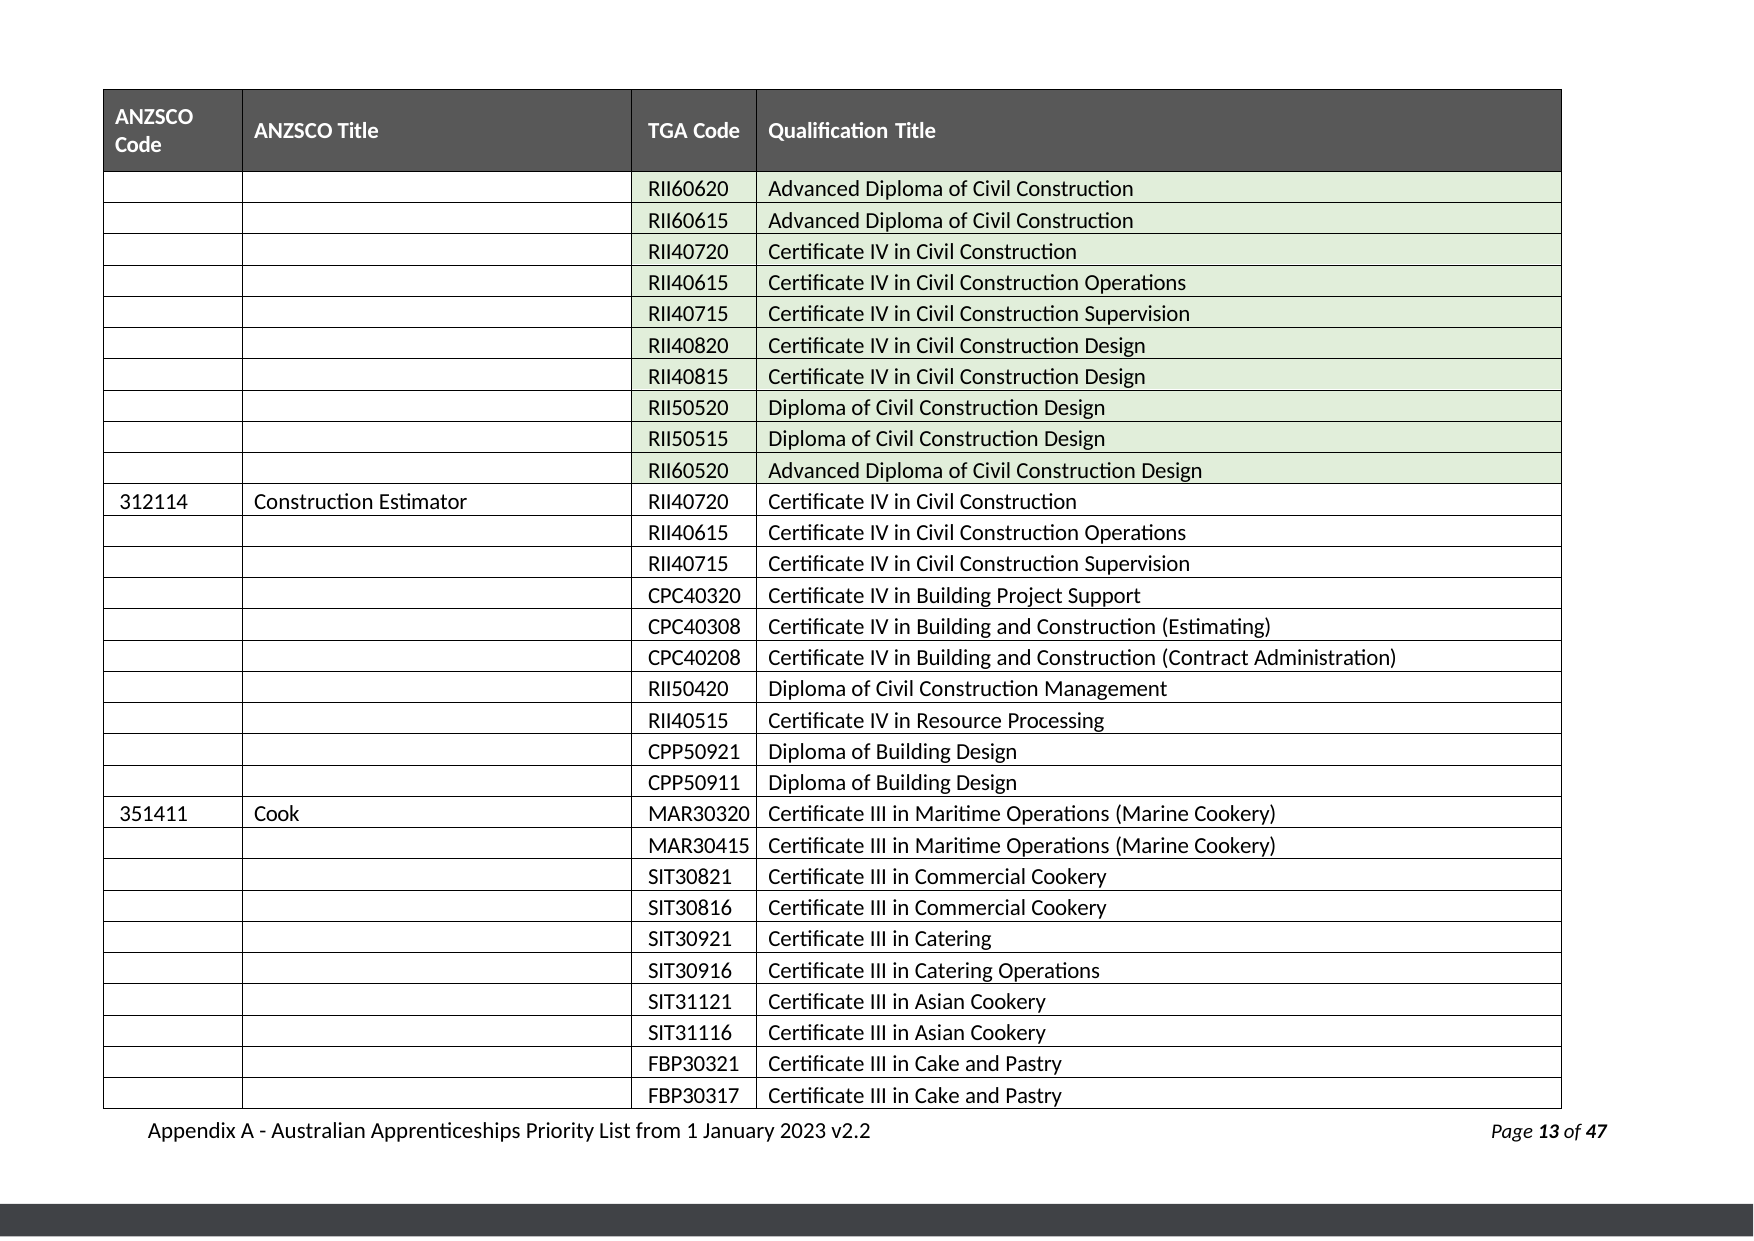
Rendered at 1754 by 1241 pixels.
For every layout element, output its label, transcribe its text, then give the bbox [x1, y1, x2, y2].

table_cell RII60615 [632, 203, 756, 233]
table_cell CPP50911 [632, 766, 756, 796]
table_cell RII50420 [632, 672, 756, 702]
table_cell [243, 766, 631, 796]
table_cell Diploma of Civil Construction Design [757, 422, 1561, 452]
table_cell RII40720 [632, 234, 756, 264]
table_cell [104, 891, 242, 921]
table_cell Certificate IV in Resource Processing [757, 703, 1561, 733]
table_cell MAR30415 [632, 828, 756, 858]
table_header ANZSCO Code [104, 90, 242, 171]
table_cell [104, 578, 242, 608]
table_cell [243, 203, 631, 233]
table_cell RII40515 [632, 703, 756, 733]
table_cell [243, 1047, 631, 1077]
table_cell Certificate III in Cake and Pastry [757, 1047, 1561, 1077]
table_cell RII40615 [632, 266, 756, 296]
table_cell Certificate IV in Civil Construction Operations [757, 516, 1561, 546]
table_cell [104, 609, 242, 639]
table_cell [104, 203, 242, 233]
table_cell Certificate III in Asian Cookery [757, 984, 1561, 1014]
table_cell [243, 516, 631, 546]
table_cell SIT30921 [632, 922, 756, 952]
table_cell 312114 [104, 484, 242, 514]
table_cell [243, 922, 631, 952]
table_cell RII60620 [632, 172, 756, 202]
table_cell [104, 641, 242, 671]
table_cell Certificate III in Maritime Operations (Marine Cookery) [757, 797, 1561, 827]
table_cell [243, 703, 631, 733]
table_header ANZSCO Title [243, 90, 631, 171]
table_cell [243, 578, 631, 608]
table_cell RII40715 [632, 547, 756, 577]
table_cell [243, 641, 631, 671]
table_cell [104, 859, 242, 889]
table_cell SIT31116 [632, 1016, 756, 1046]
table_header TGA Code [632, 90, 756, 171]
table_cell SIT30821 [632, 859, 756, 889]
table_cell [104, 1047, 242, 1077]
table_cell Certificate IV in Civil Construction Design [757, 359, 1561, 389]
table_cell [243, 609, 631, 639]
table_cell Certificate IV in Civil Construction Operations [757, 266, 1561, 296]
table_cell RII40720 [632, 484, 756, 514]
table_cell Certificate IV in Civil Construction Supervision [757, 297, 1561, 327]
table_cell Certificate IV in Civil Construction [757, 234, 1561, 264]
table_cell Certificate IV in Civil Construction Supervision [757, 547, 1561, 577]
table_cell [104, 391, 242, 421]
table_cell Certificate IV in Building and Construction (Contract Administration) [757, 641, 1561, 671]
table_cell [104, 984, 242, 1014]
table_cell [104, 672, 242, 702]
table_cell Advanced Diploma of Civil Construction Design [757, 453, 1561, 483]
table_cell RII50515 [632, 422, 756, 452]
table_cell Advanced Diploma of Civil Construction [757, 172, 1561, 202]
table_cell CPC40208 [632, 641, 756, 671]
table_cell RII40815 [632, 359, 756, 389]
table_cell [104, 453, 242, 483]
table_cell CPC40308 [632, 609, 756, 639]
table_cell RII50520 [632, 391, 756, 421]
table_cell [104, 172, 242, 202]
table_cell RII60520 [632, 453, 756, 483]
table_cell Certificate III in Commercial Cookery [757, 859, 1561, 889]
table_cell [104, 828, 242, 858]
table_cell RII40615 [632, 516, 756, 546]
table_header Qualification Title [757, 90, 1561, 171]
table_cell Diploma of Building Design [757, 766, 1561, 796]
table_cell Diploma of Civil Construction Design [757, 391, 1561, 421]
table_cell SIT30816 [632, 891, 756, 921]
table_cell [243, 266, 631, 296]
table_cell [104, 266, 242, 296]
table_cell RII40820 [632, 328, 756, 358]
table_cell Cook [243, 797, 631, 827]
table_cell [104, 547, 242, 577]
table_cell [104, 734, 242, 764]
table_cell CPC40320 [632, 578, 756, 608]
table_cell [243, 453, 631, 483]
table_cell [104, 234, 242, 264]
table_cell Diploma of Building Design [757, 734, 1561, 764]
table_cell 351411 [104, 797, 242, 827]
table_cell [243, 234, 631, 264]
table_cell Certificate III in Catering [757, 922, 1561, 952]
table_cell [104, 297, 242, 327]
table_cell RII40715 [632, 297, 756, 327]
table_cell Diploma of Civil Construction Management [757, 672, 1561, 702]
table_cell FBP30317 [632, 1078, 756, 1108]
table_cell Certificate III in Asian Cookery [757, 1016, 1561, 1046]
table_cell [104, 1016, 242, 1046]
table_cell [243, 1078, 631, 1108]
table_cell Certificate IV in Building Project Support [757, 578, 1561, 608]
table_cell [104, 953, 242, 983]
table_cell [243, 297, 631, 327]
table_cell Advanced Diploma of Civil Construction [757, 203, 1561, 233]
table_cell [243, 984, 631, 1014]
table_cell [104, 1078, 242, 1108]
table_cell [243, 422, 631, 452]
table_cell [243, 172, 631, 202]
table_cell Certificate III in Catering Operations [757, 953, 1561, 983]
table_cell [243, 1016, 631, 1046]
table_cell FBP30321 [632, 1047, 756, 1077]
table_cell [104, 703, 242, 733]
table_cell Certificate III in Cake and Pastry [757, 1078, 1561, 1108]
table_cell Construction Estimator [243, 484, 631, 514]
table_cell [243, 734, 631, 764]
table_cell Certificate IV in Civil Construction Design [757, 328, 1561, 358]
table_cell [243, 547, 631, 577]
table_cell Certificate IV in Civil Construction [757, 484, 1561, 514]
table_cell CPP50921 [632, 734, 756, 764]
table_cell [243, 859, 631, 889]
table_cell [104, 422, 242, 452]
table_cell [243, 828, 631, 858]
table_cell [243, 391, 631, 421]
table_cell [243, 359, 631, 389]
table_cell Certificate III in Maritime Operations (Marine Cookery) [757, 828, 1561, 858]
table_cell [243, 328, 631, 358]
table_cell [243, 953, 631, 983]
table_cell [104, 359, 242, 389]
table_cell [104, 922, 242, 952]
table_cell [104, 328, 242, 358]
table_cell [243, 891, 631, 921]
table_cell Certificate IV in Building and Construction (Estimating) [757, 609, 1561, 639]
table_cell [243, 672, 631, 702]
table_cell [104, 516, 242, 546]
table_cell Certificate III in Commercial Cookery [757, 891, 1561, 921]
table_cell [104, 766, 242, 796]
table_cell SIT31121 [632, 984, 756, 1014]
table_cell SIT30916 [632, 953, 756, 983]
table_cell MAR30320 [632, 797, 756, 827]
